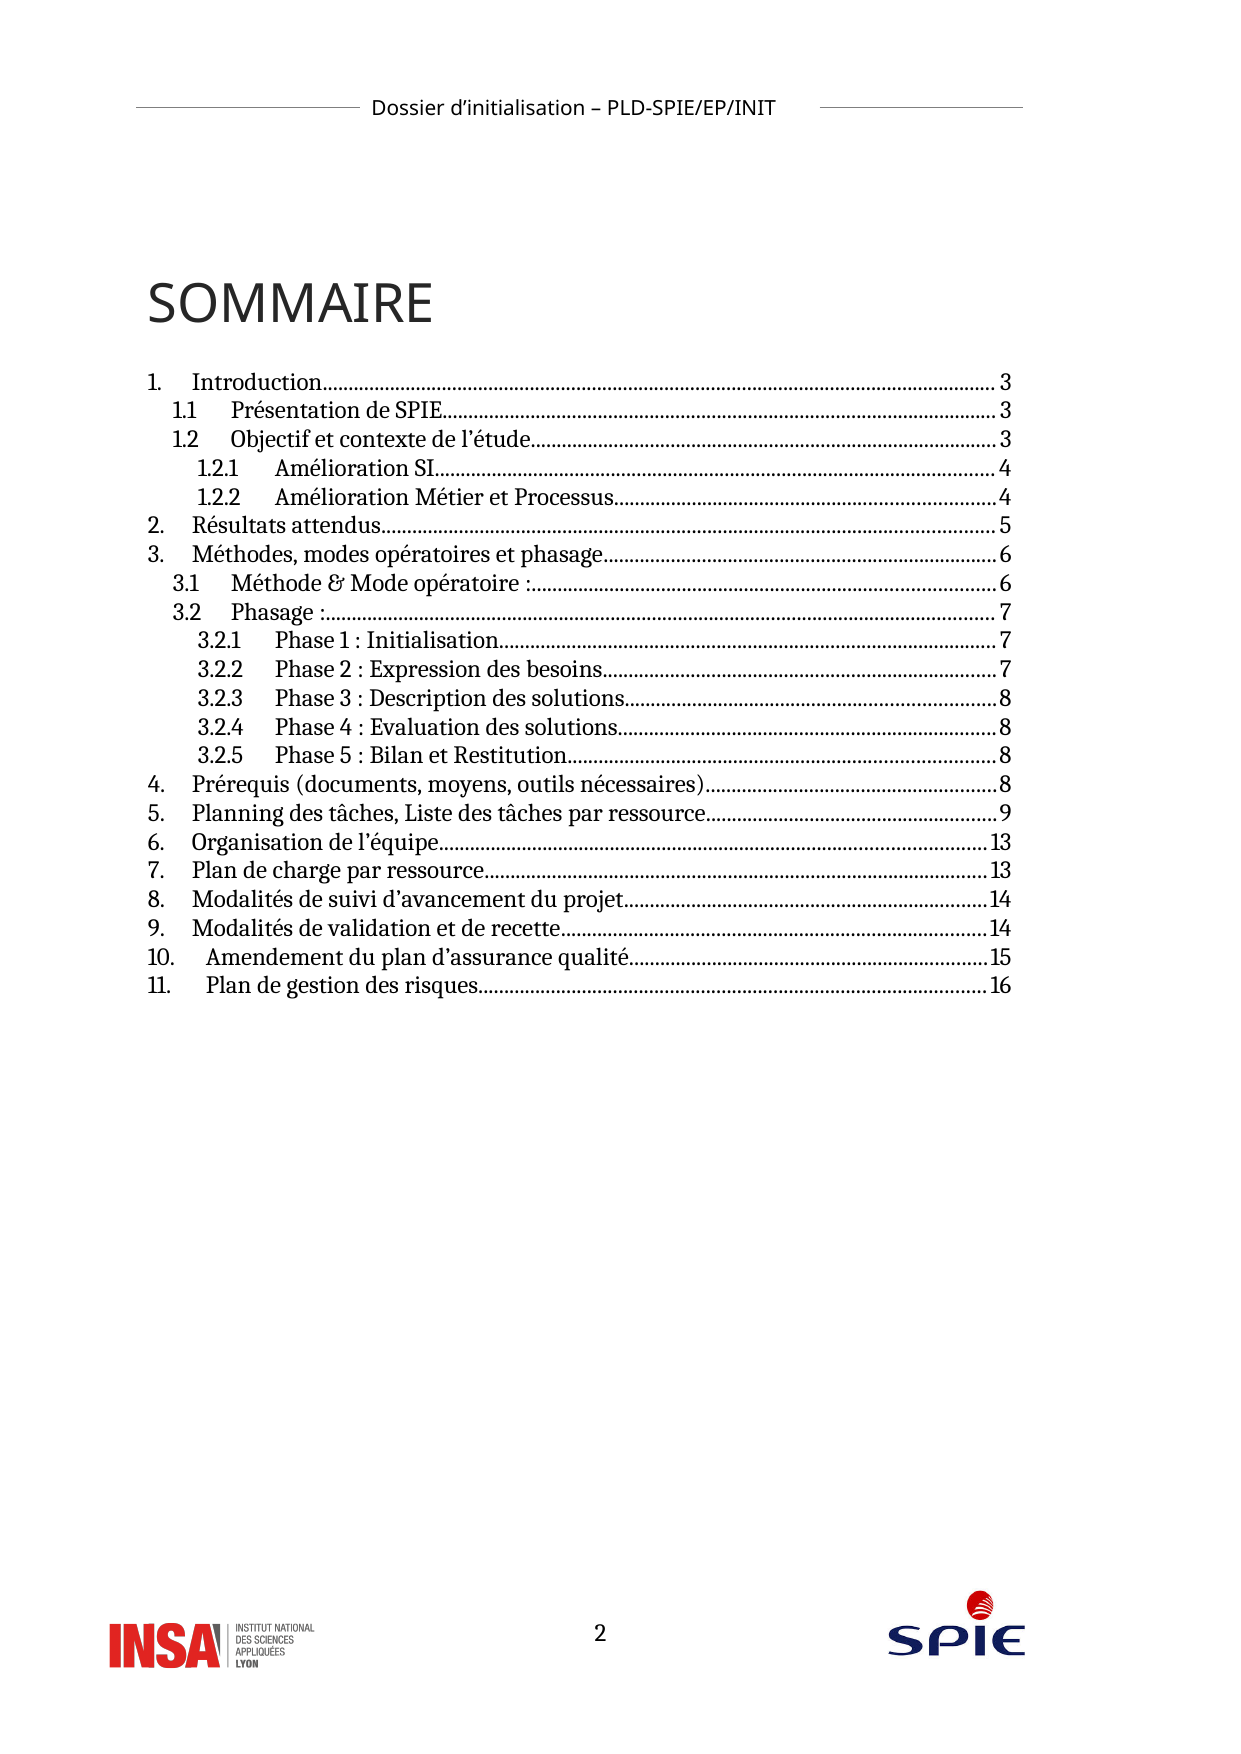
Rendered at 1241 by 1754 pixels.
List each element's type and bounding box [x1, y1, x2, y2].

picture [875, 1583, 1038, 1670]
picture [106, 1621, 318, 1670]
